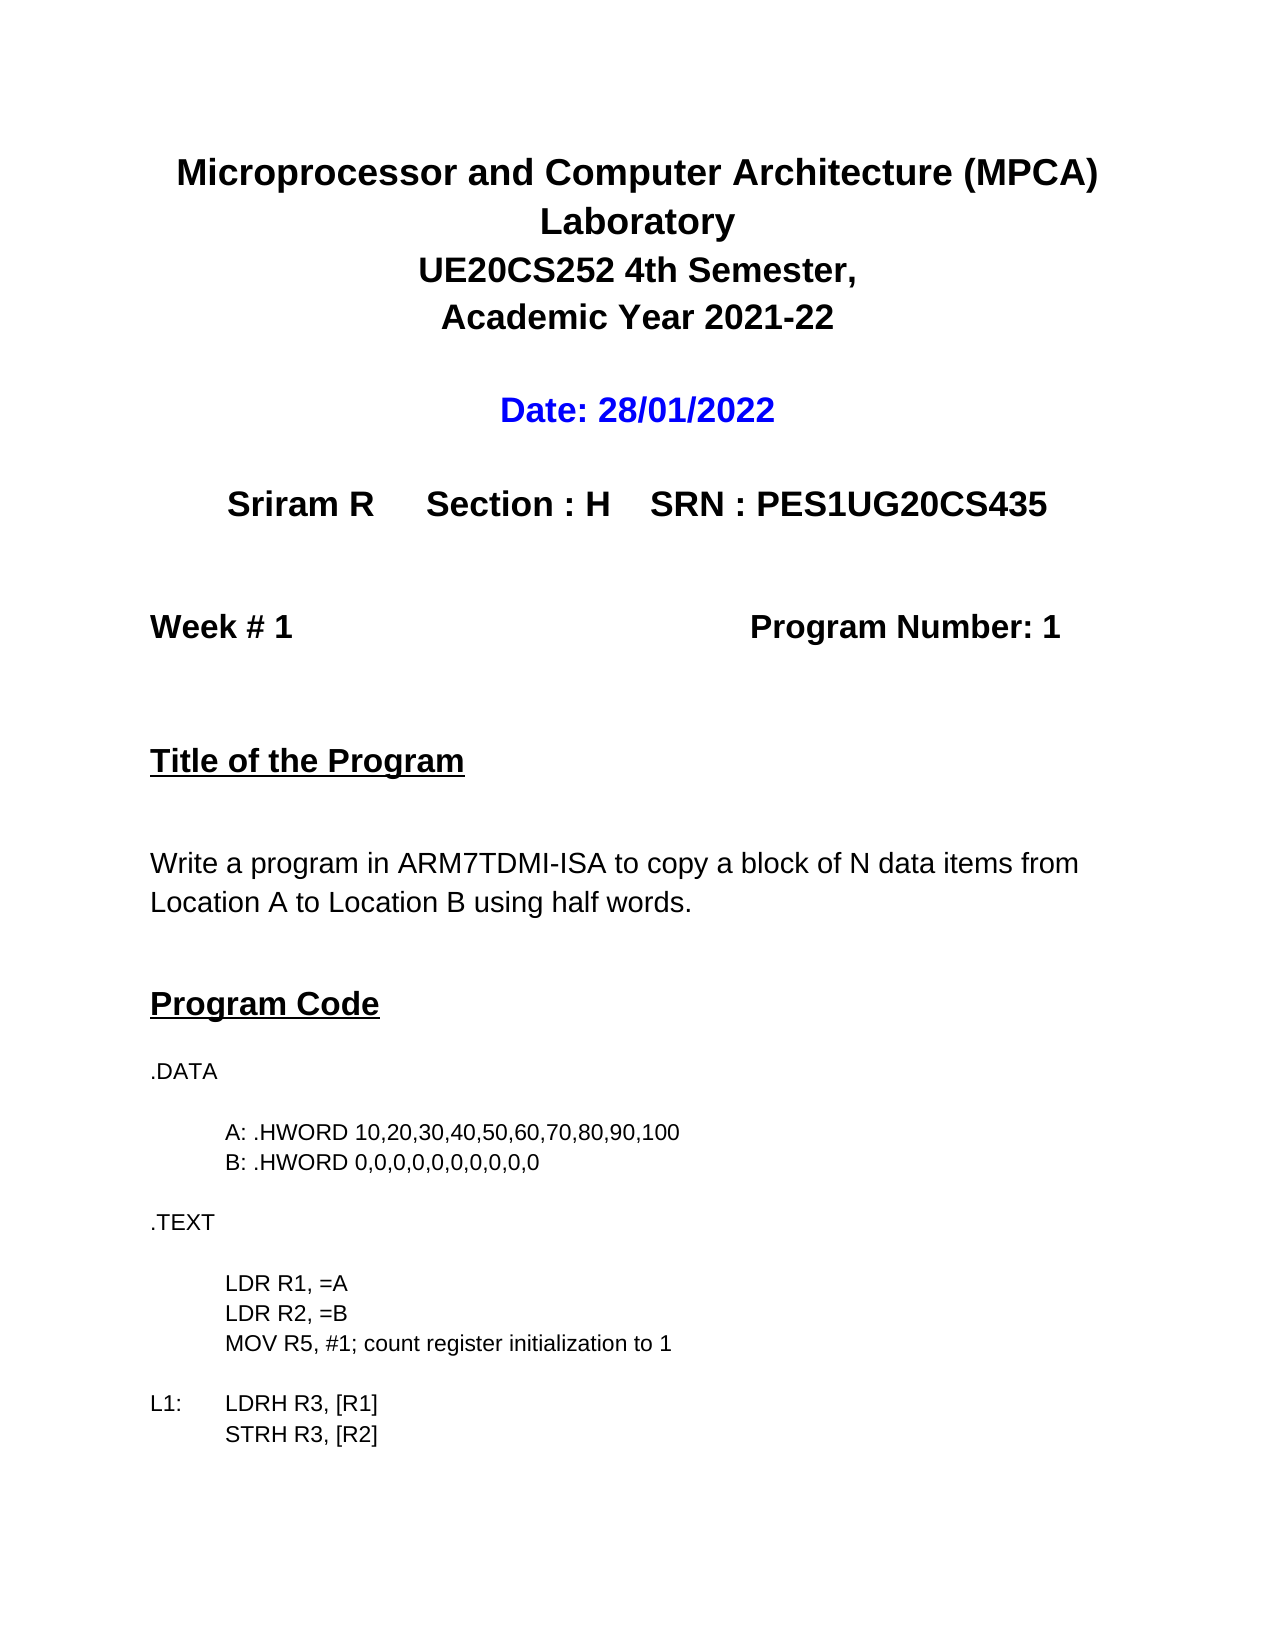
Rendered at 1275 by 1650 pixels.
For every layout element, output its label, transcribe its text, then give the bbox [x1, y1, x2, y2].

text Sriram R Section : H SRN : PES1UG20CS435 [150, 483, 1125, 524]
text Microprocessor and Computer Architecture (MPCA) Laboratory [150, 150, 1125, 243]
text LDR R1, =A [150, 1269, 1125, 1296]
text Title of the Program [150, 742, 1125, 780]
text Date: 28/01/2022 [150, 389, 1125, 430]
text UE20CS252 4th Semester, [150, 249, 1125, 290]
text Write a program in ARM7TDMI-ISA to copy a block of N data items from Location A to Location B using half words. [150, 846, 1125, 918]
text MOV R5, #1; count register initialization to 1 [150, 1330, 1125, 1356]
text B: .HWORD 0,0,0,0,0,0,0,0,0,0 [150, 1149, 1125, 1175]
text STRH R3, [R2] [150, 1421, 1125, 1447]
text Week # 1 Program Number: 1 [150, 607, 1125, 645]
text .DATA [150, 1058, 1125, 1084]
text LDR R2, =B [150, 1300, 1125, 1326]
text Academic Year 2021-22 [150, 296, 1125, 337]
text L1: LDRH R3, [R1] [150, 1390, 1125, 1417]
text Program Code [150, 984, 1125, 1022]
text A: .HWORD 10,20,30,40,50,60,70,80,90,100 [150, 1118, 1125, 1145]
text .TEXT [150, 1209, 1125, 1235]
